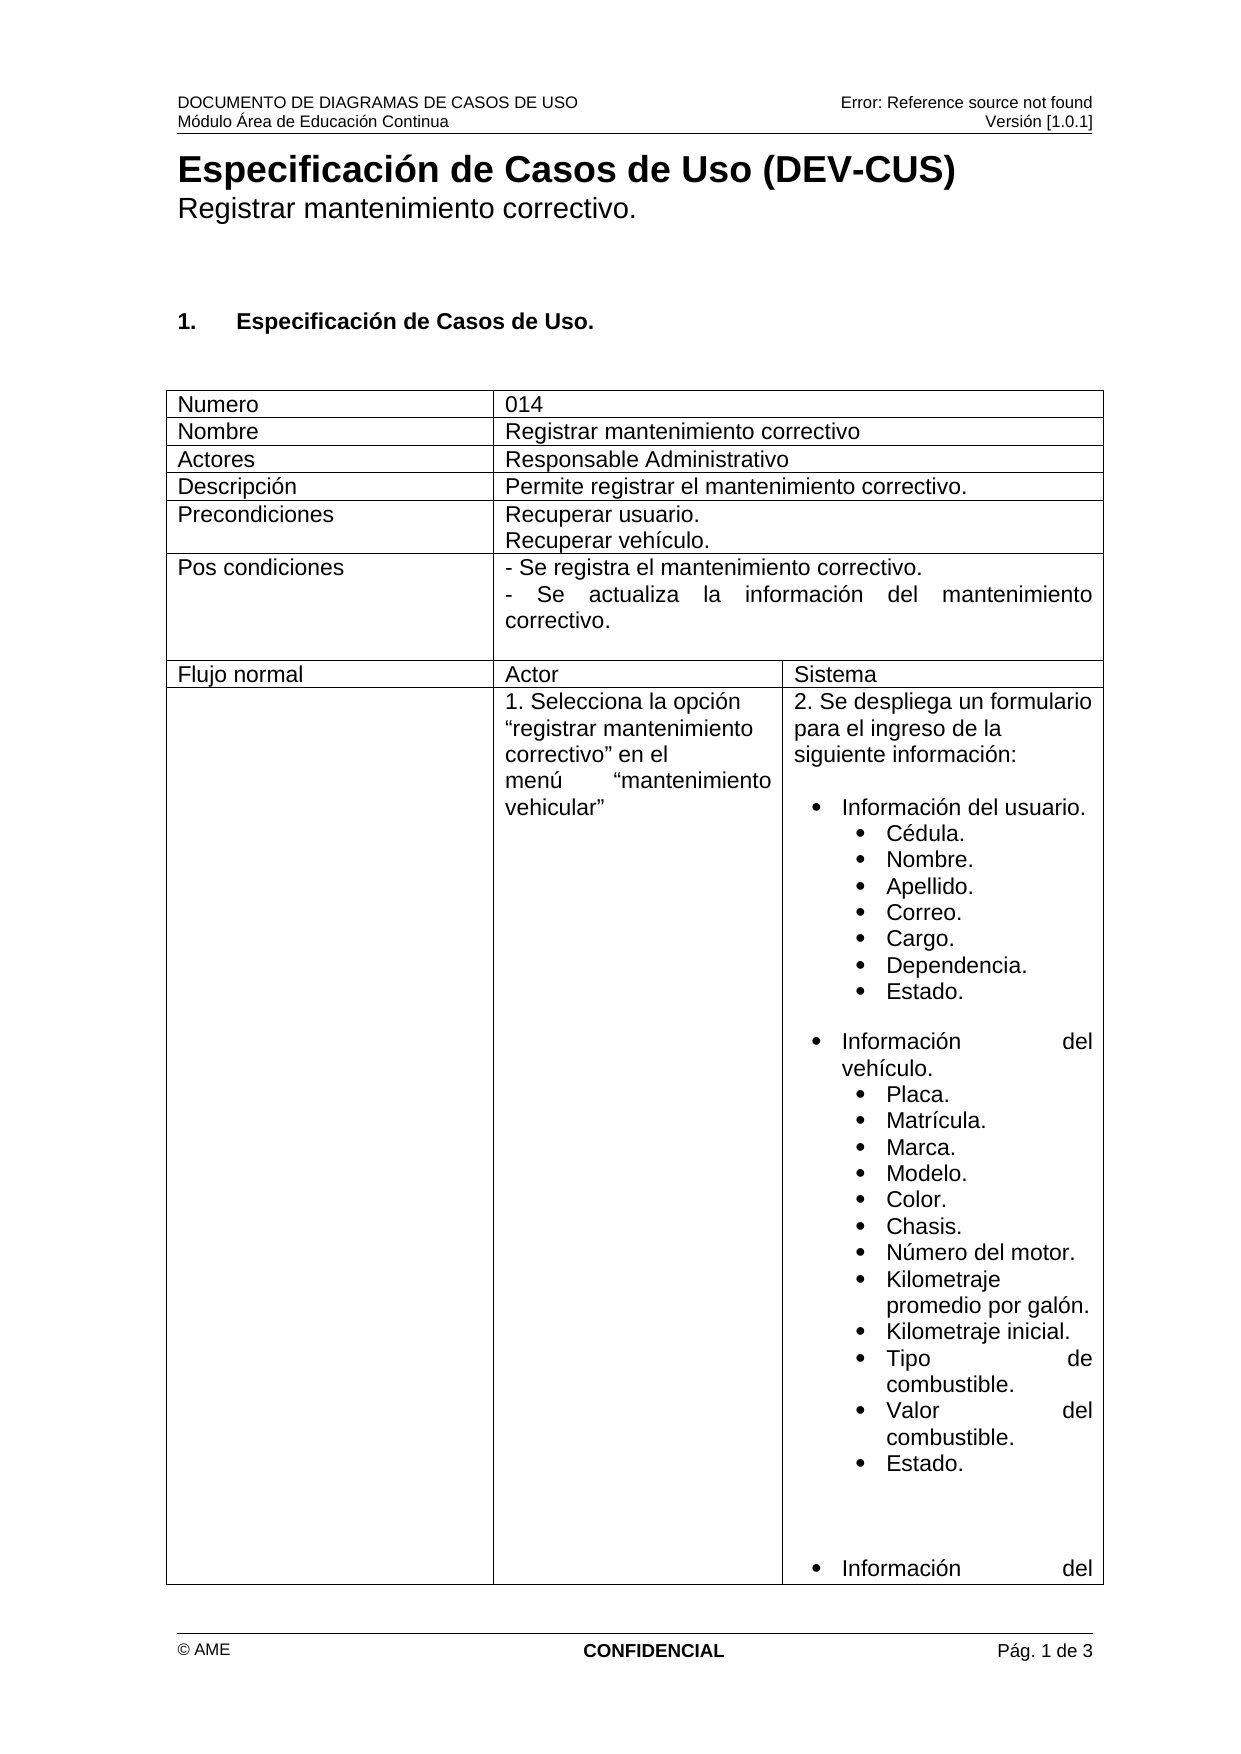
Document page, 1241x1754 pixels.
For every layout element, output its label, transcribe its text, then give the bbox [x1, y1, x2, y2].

table_cell Actor [494, 661, 782, 687]
text Especificación de Casos de Uso (DEV-CUS) [177, 148, 1092, 191]
table_cell Permite registrar el mantenimiento correctivo. [494, 473, 1103, 499]
table_cell Registrar mantenimiento correctivo [494, 418, 1103, 445]
table_cell Nombre [167, 418, 493, 445]
table_cell Flujo normal [167, 661, 493, 687]
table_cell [783, 688, 1103, 1584]
table_header Numero [167, 391, 493, 417]
table_cell Sistema [783, 661, 1103, 687]
table_cell [167, 688, 493, 1584]
text Registrar mantenimiento correctivo. [177, 191, 1092, 224]
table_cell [494, 688, 782, 1584]
table_cell Responsable Administrativo [494, 446, 1103, 472]
table_cell Actores [167, 446, 493, 472]
table_cell Recuperar usuario. Recuperar vehículo. [494, 501, 1103, 553]
table_cell Precondiciones [167, 501, 493, 553]
table_cell Pos condiciones [167, 554, 493, 660]
subtitle 1. Especificación de Casos de Uso. [177, 308, 1092, 334]
table_cell Descripción [167, 473, 493, 499]
table_header 014 [494, 391, 1103, 417]
table_cell - Se registra el mantenimiento correctivo. - Se actualiza la información del mantenimiento correctivo. [494, 554, 1103, 660]
